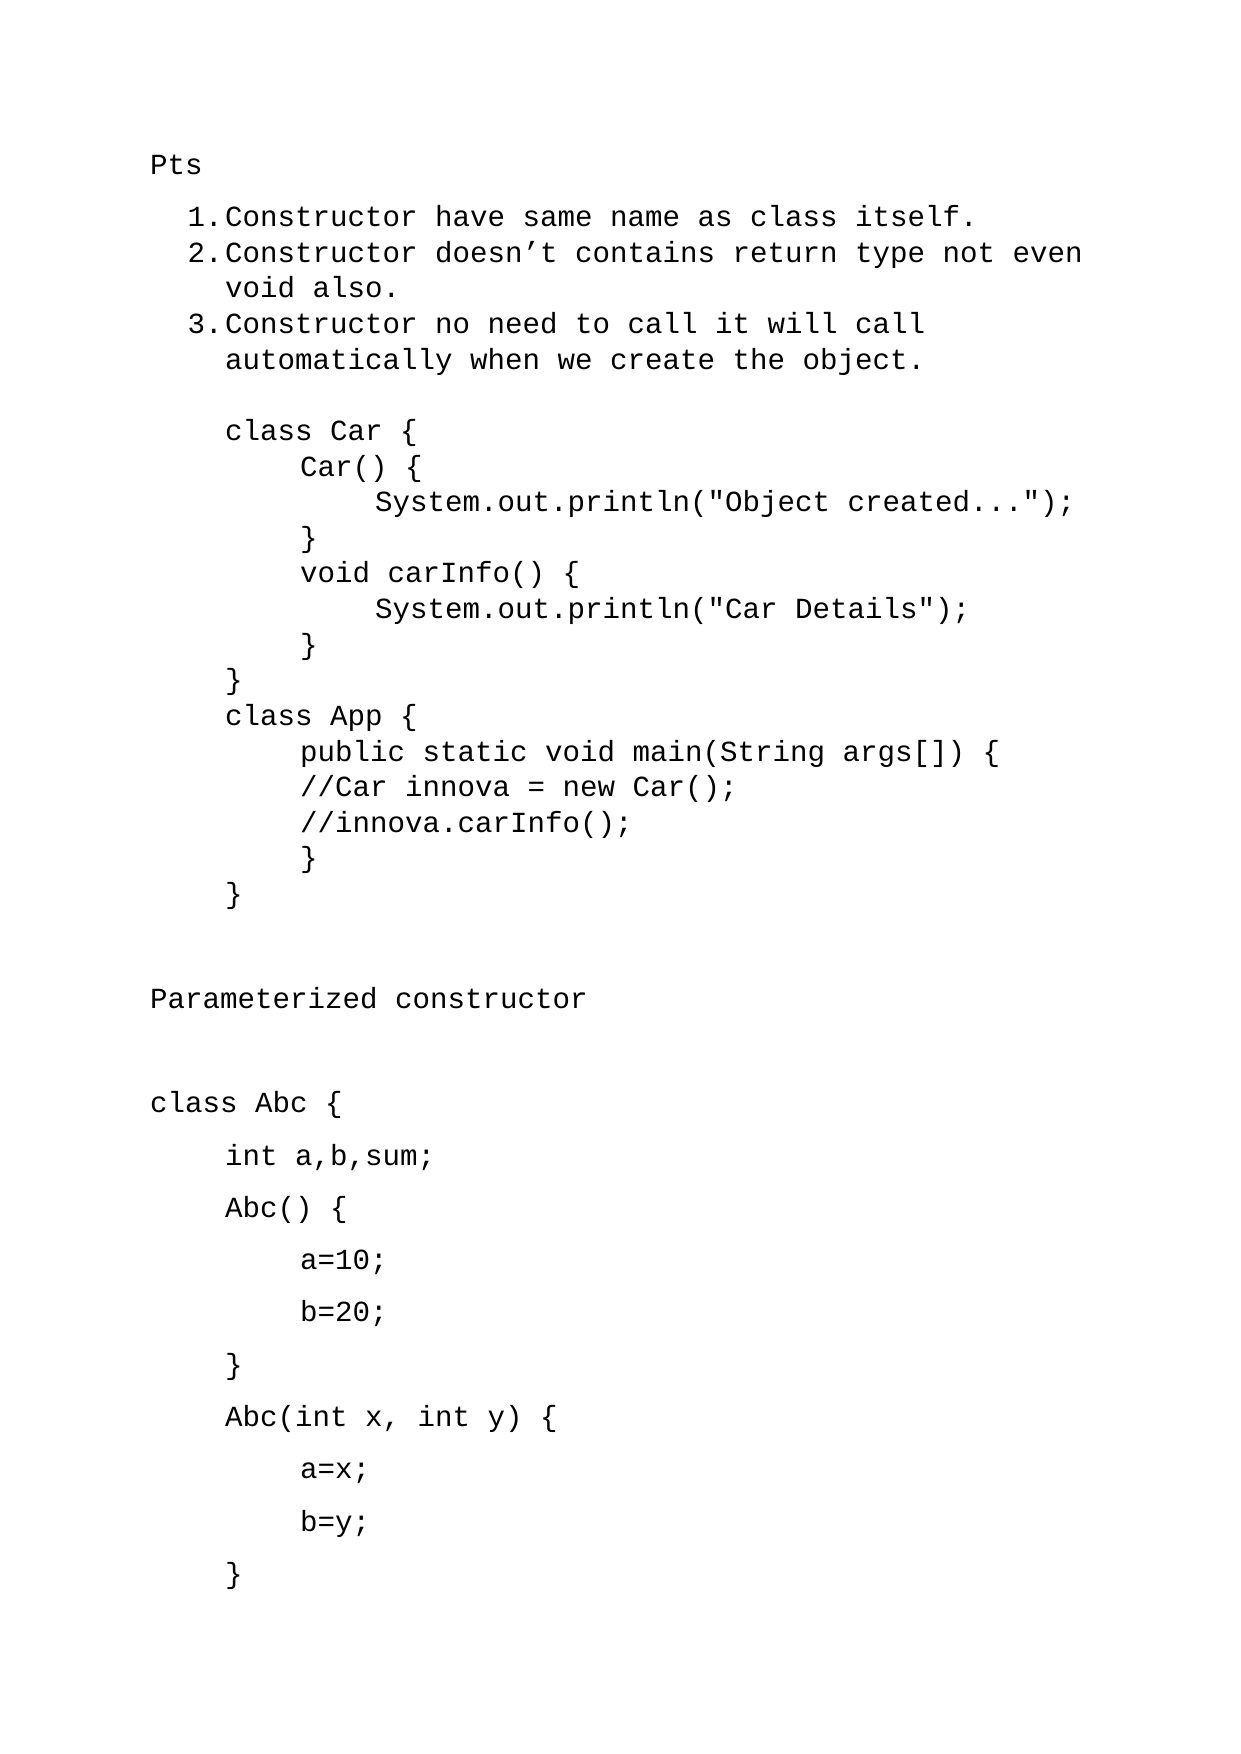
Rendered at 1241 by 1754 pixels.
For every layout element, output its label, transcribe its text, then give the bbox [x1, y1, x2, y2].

text b=y; [150, 1507, 1090, 1540]
text Abc(int x, int y) { [150, 1402, 1090, 1435]
list //innova.carInfo(); [225, 808, 1090, 841]
list } [225, 523, 1090, 556]
text class Abc { [150, 1088, 1090, 1121]
list //Car innova = new Car(); [225, 772, 1090, 805]
list System.out.println("Object created..."); [225, 487, 1090, 520]
text Pts [150, 150, 1090, 183]
list } [225, 843, 1090, 877]
text a=10; [150, 1245, 1090, 1278]
text Abc() { [150, 1193, 1090, 1226]
list System.out.println("Car Details"); [225, 594, 1090, 627]
text } [150, 1350, 1090, 1383]
list class Car { [225, 416, 1090, 449]
text } [150, 1559, 1090, 1592]
text b=20; [150, 1297, 1090, 1331]
list } [225, 879, 1090, 912]
list } [225, 665, 1090, 698]
text int a,b,sum; [150, 1141, 1090, 1174]
text a=x; [150, 1454, 1090, 1487]
text Parameterized constructor [150, 984, 1090, 1017]
list class App { [225, 701, 1090, 734]
list Constructor doesn’t contains return type not even void also. [187, 238, 1090, 307]
list } [225, 630, 1090, 663]
list Car() { [225, 452, 1090, 485]
list Constructor have same name as class itself. [187, 202, 1090, 235]
list Constructor no need to call it will call automatically when we create the object. [187, 309, 1090, 378]
list public static void main(String args[]) { [225, 737, 1090, 770]
list void carInfo() { [225, 558, 1090, 592]
